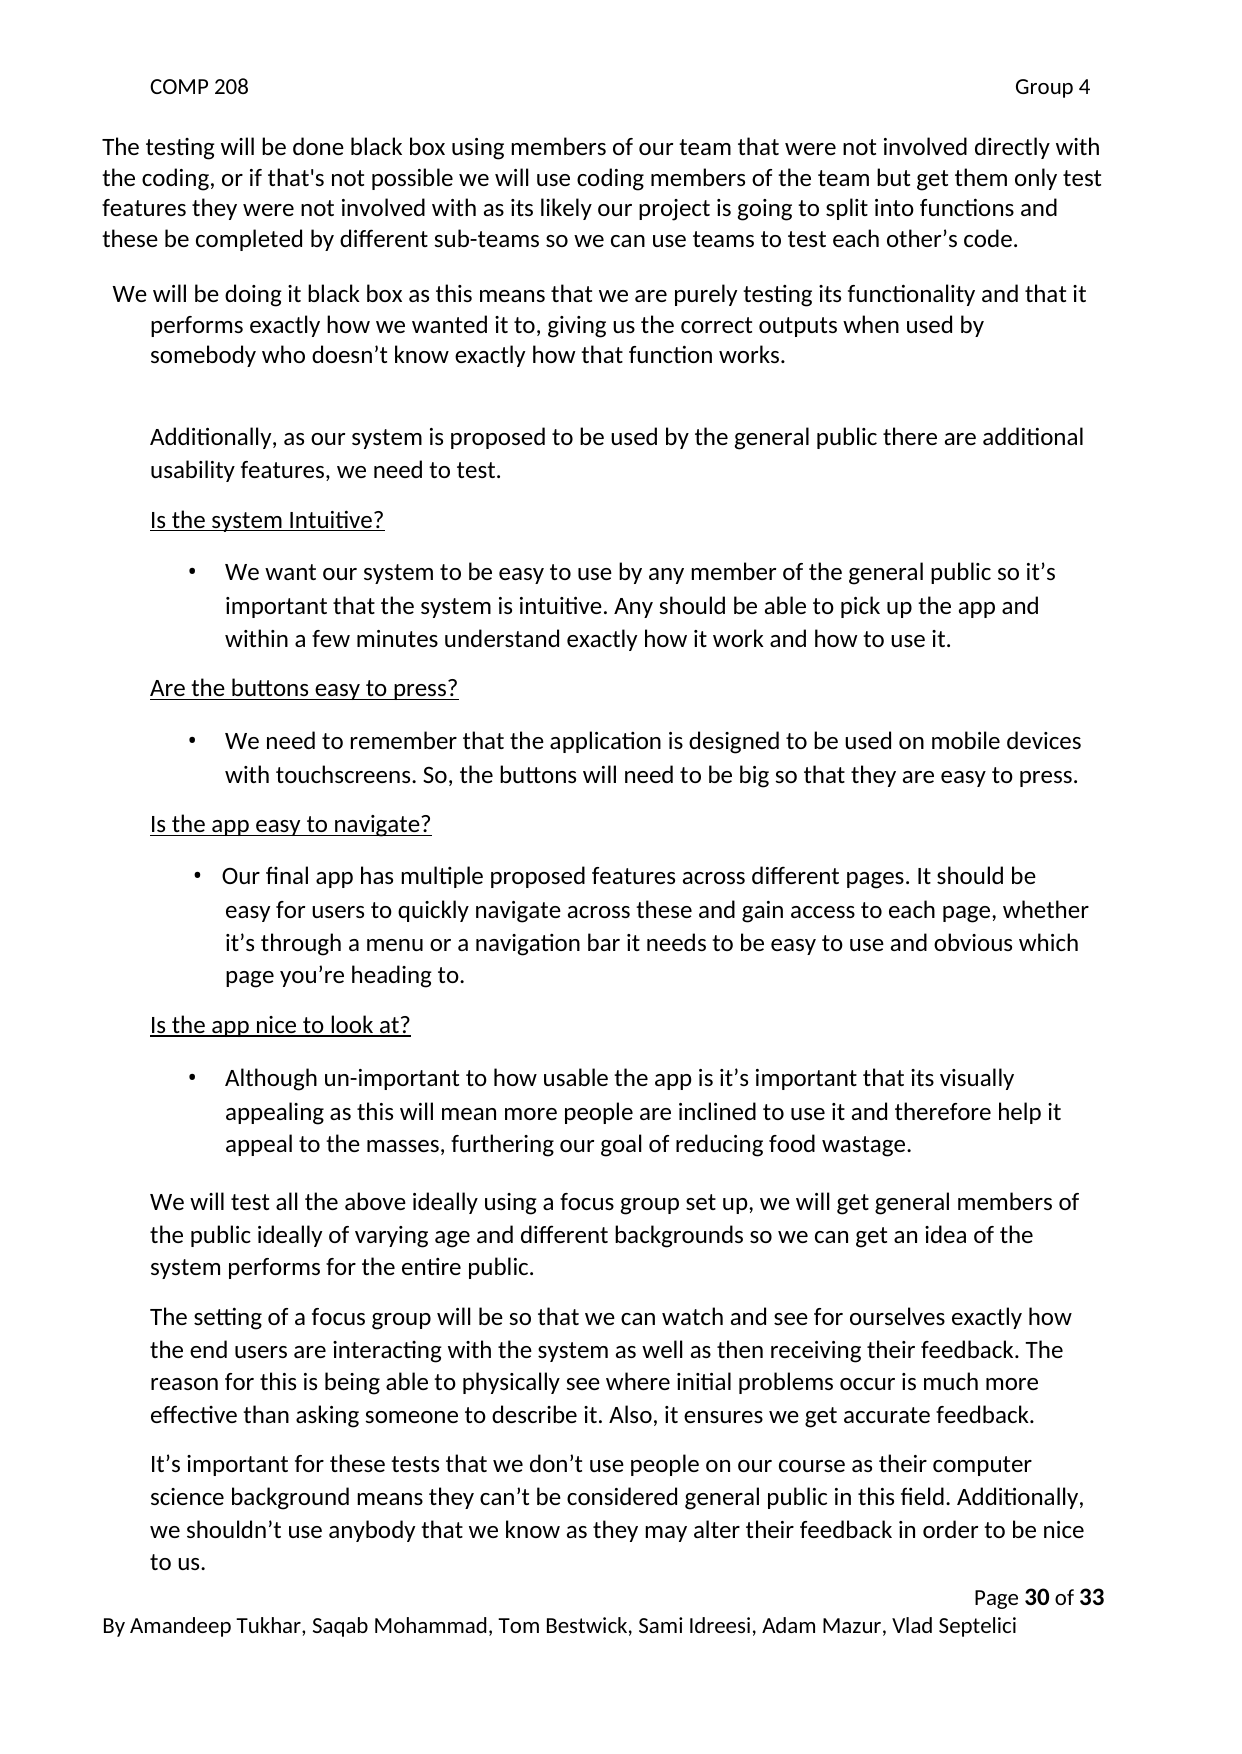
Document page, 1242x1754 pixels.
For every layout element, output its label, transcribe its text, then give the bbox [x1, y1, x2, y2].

text • We want our system to be easy to use by any member of the general public so it’s important that the system is intuitive. Any should be able to pick up the app and within a few minutes understand exactly how it work and how to use it. [187, 554, 1063, 653]
text easy for users to quickly navigate across these and gain access to each page, whether it’s through a menu or a navigation bar it needs to be easy to use and obvious which page you’re heading to. [225, 894, 1096, 990]
text Is the app nice to look at? [150, 1009, 1104, 1040]
text We will test all the above ideally using a focus group set up, we will get general members of the public ideally of varying age and different backgrounds so we can get an idea of the system performs for the entire public. [150, 1186, 1087, 1282]
text The setting of a focus group will be so that we can watch and see for ourselves exactly how the end users are interacting with the system as well as then receiving their feedback. The reason for this is being able to physically see where initial problems occur is much more effective than asking someone to describe it. Also, it ensures we get accurate feedback. [150, 1301, 1079, 1429]
text Is the system Intuitive? [150, 504, 1104, 534]
text • We need to remember that the application is designed to be used on mobile devices with touchscreens. So, the buttons will need to be big so that they are easy to press. [187, 723, 1089, 789]
text It’s important for these tests that we don’t use people on our course as their computer science background means they can’t be considered general public in this field. Additionally, we shouldn’t use anybody that we know as they may alter their feedback in order to be nice to us. [150, 1449, 1092, 1577]
text • Although un-important to how usable the app is it’s important that its visually appealing as this will mean more people are inclined to use it and therefore help it appeal to the masses, furthering our goal of reducing food wastage. [187, 1059, 1068, 1159]
text somebody who doesn’t know exactly how that function works. [150, 339, 1104, 370]
text The testing will be done black box using members of our team that were not involved directly with the coding, or if that's not possible we will use coding members of the team but get them only test features they were not involved with as its likely our project is going to split into functions and these be completed by different sub-teams so we can use teams to test each other’s code. [102, 131, 1104, 253]
text We will be doing it black box as this means that we are purely testing its functionality and that it performs exactly how we wanted it to, giving us the correct outputs when used by [112, 278, 1093, 339]
text • Our final app has multiple proposed features across different pages. It should be [183, 858, 1046, 892]
text Are the buttons easy to press? [150, 673, 1104, 703]
text Additionally, as our system is proposed to be used by the general public there are additional usability features, we need to test. [150, 421, 1091, 484]
text Is the app easy to navigate? [150, 809, 1104, 839]
